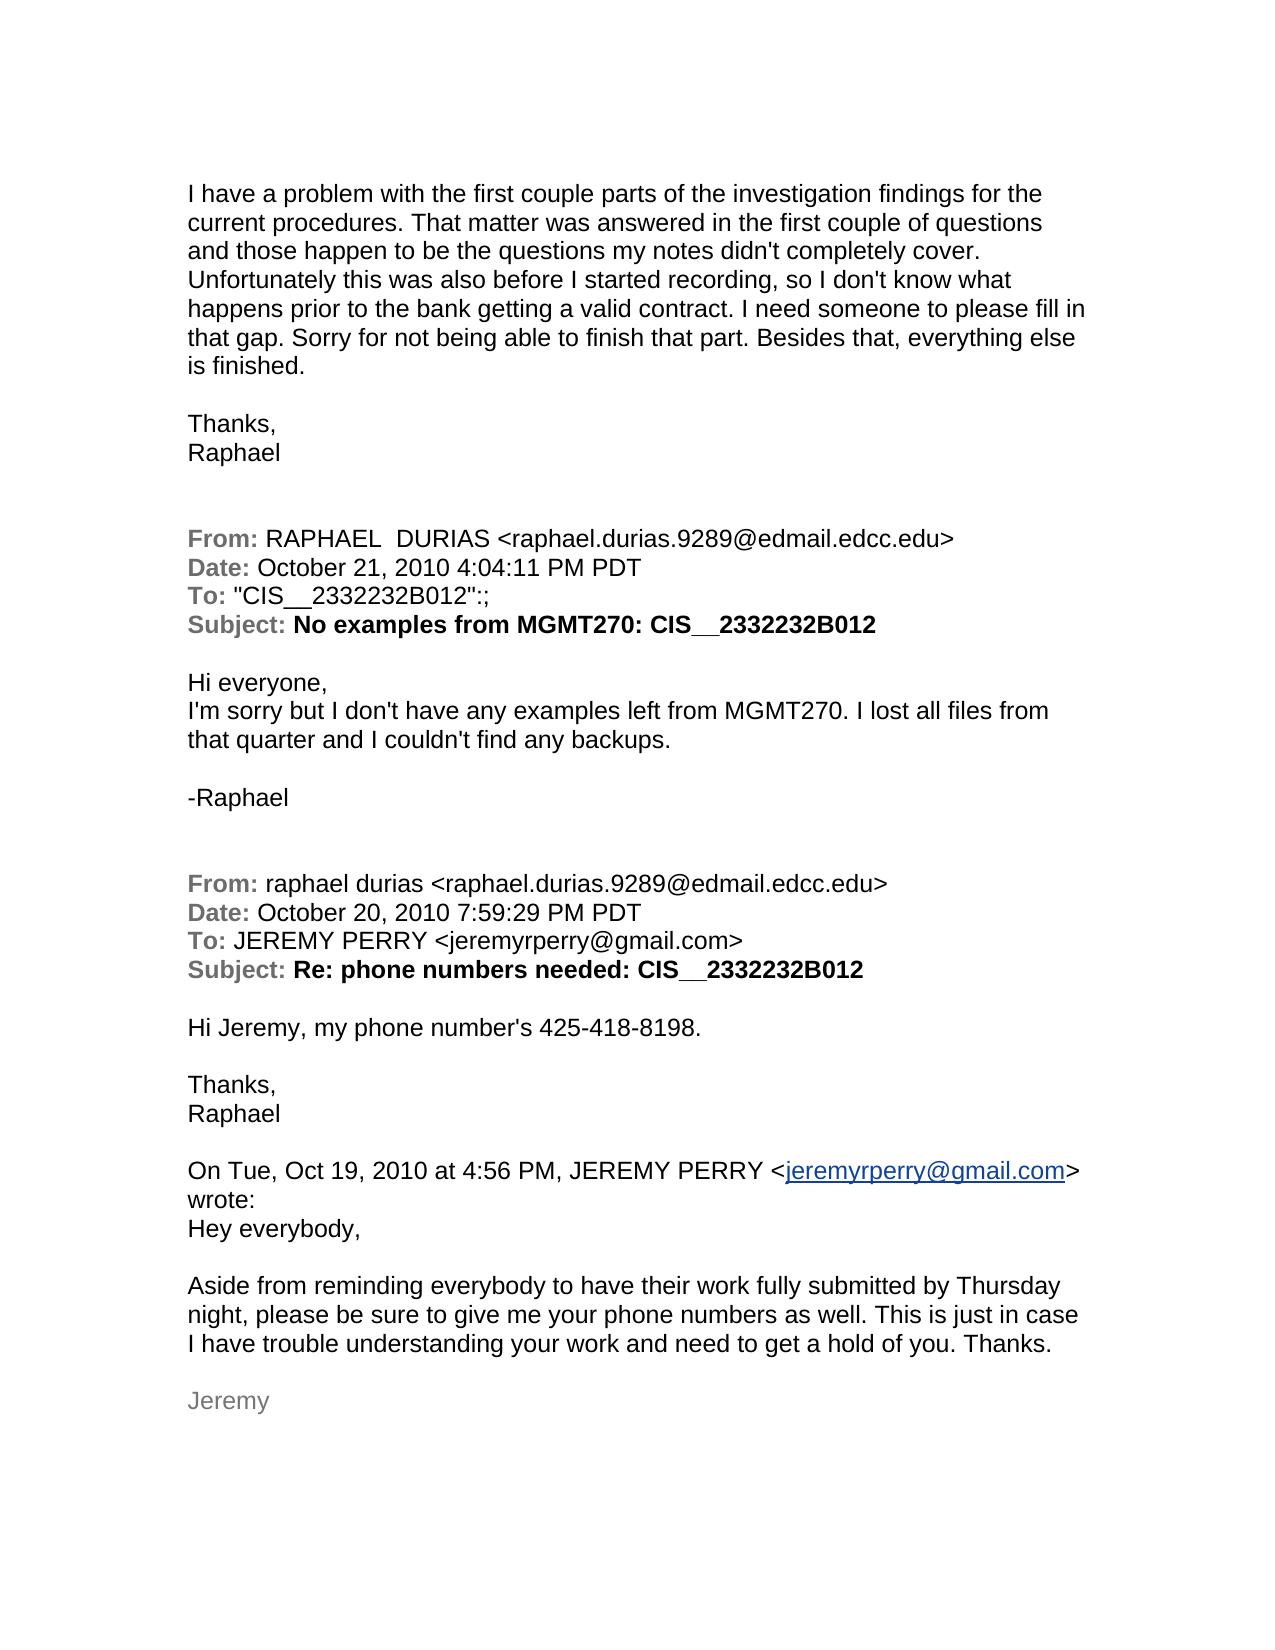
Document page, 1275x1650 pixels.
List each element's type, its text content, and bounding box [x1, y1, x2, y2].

text Date: October 20, 2010 7:59:29 PM PDT [187, 897, 1087, 926]
text From: RAPHAEL DURIAS <raphael.durias.9289@edmail.edcc.edu> [187, 524, 1087, 552]
text Subject: No examples from MGMT270: CIS__2332232B012 [187, 610, 1087, 639]
text To: "CIS__2332232B012":; [187, 581, 1087, 610]
text I have a problem with the first couple parts of the investigation findings for the current procedures. That matter was answered in the first couple of questions and those happen to be the questions my notes didn't completely cover. Unfortunately this was also before I started recording, so I don't know what happens prior to the bank getting a valid contract. I need someone to please fill in that gap. Sorry for not being able to finish that part. Besides that, everything else is finished. [187, 179, 1087, 380]
text On Tue, Oct 19, 2010 at 4:56 PM, JEREMY PERRY ‪<jeremyrperry@gmail.com>‬ wrote: [187, 1156, 1087, 1214]
text Raphael [187, 437, 1087, 466]
text I'm sorry but I don't have any examples left from MGMT270. I lost all files from that quarter and I couldn't find any backups. [187, 696, 1087, 754]
text To: JEREMY PERRY <jeremyrperry@gmail.com> [187, 926, 1087, 955]
text Hi everyone, [187, 667, 1087, 696]
text Date: October 21, 2010 4:04:11 PM PDT [187, 552, 1087, 581]
text Thanks, [187, 1070, 1087, 1099]
text Hey everybody, [187, 1214, 1087, 1242]
text Jeremy [187, 1386, 1087, 1415]
text Aside from reminding everybody to have their work fully submitted by Thursday night, please be sure to give me your phone numbers as well. This is just in case I have trouble understanding your work and need to get a hold of you. Thanks. [187, 1271, 1087, 1357]
text Raphael [187, 1099, 1087, 1127]
text Subject: Re: phone numbers needed: CIS__2332232B012 [187, 955, 1087, 984]
text From: raphael durias <raphael.durias.9289@edmail.edcc.edu> [187, 869, 1087, 897]
text Hi Jeremy, my phone number's 425-418-8198. [187, 1012, 1087, 1041]
text Thanks, [187, 409, 1087, 437]
text -Raphael [187, 782, 1087, 811]
